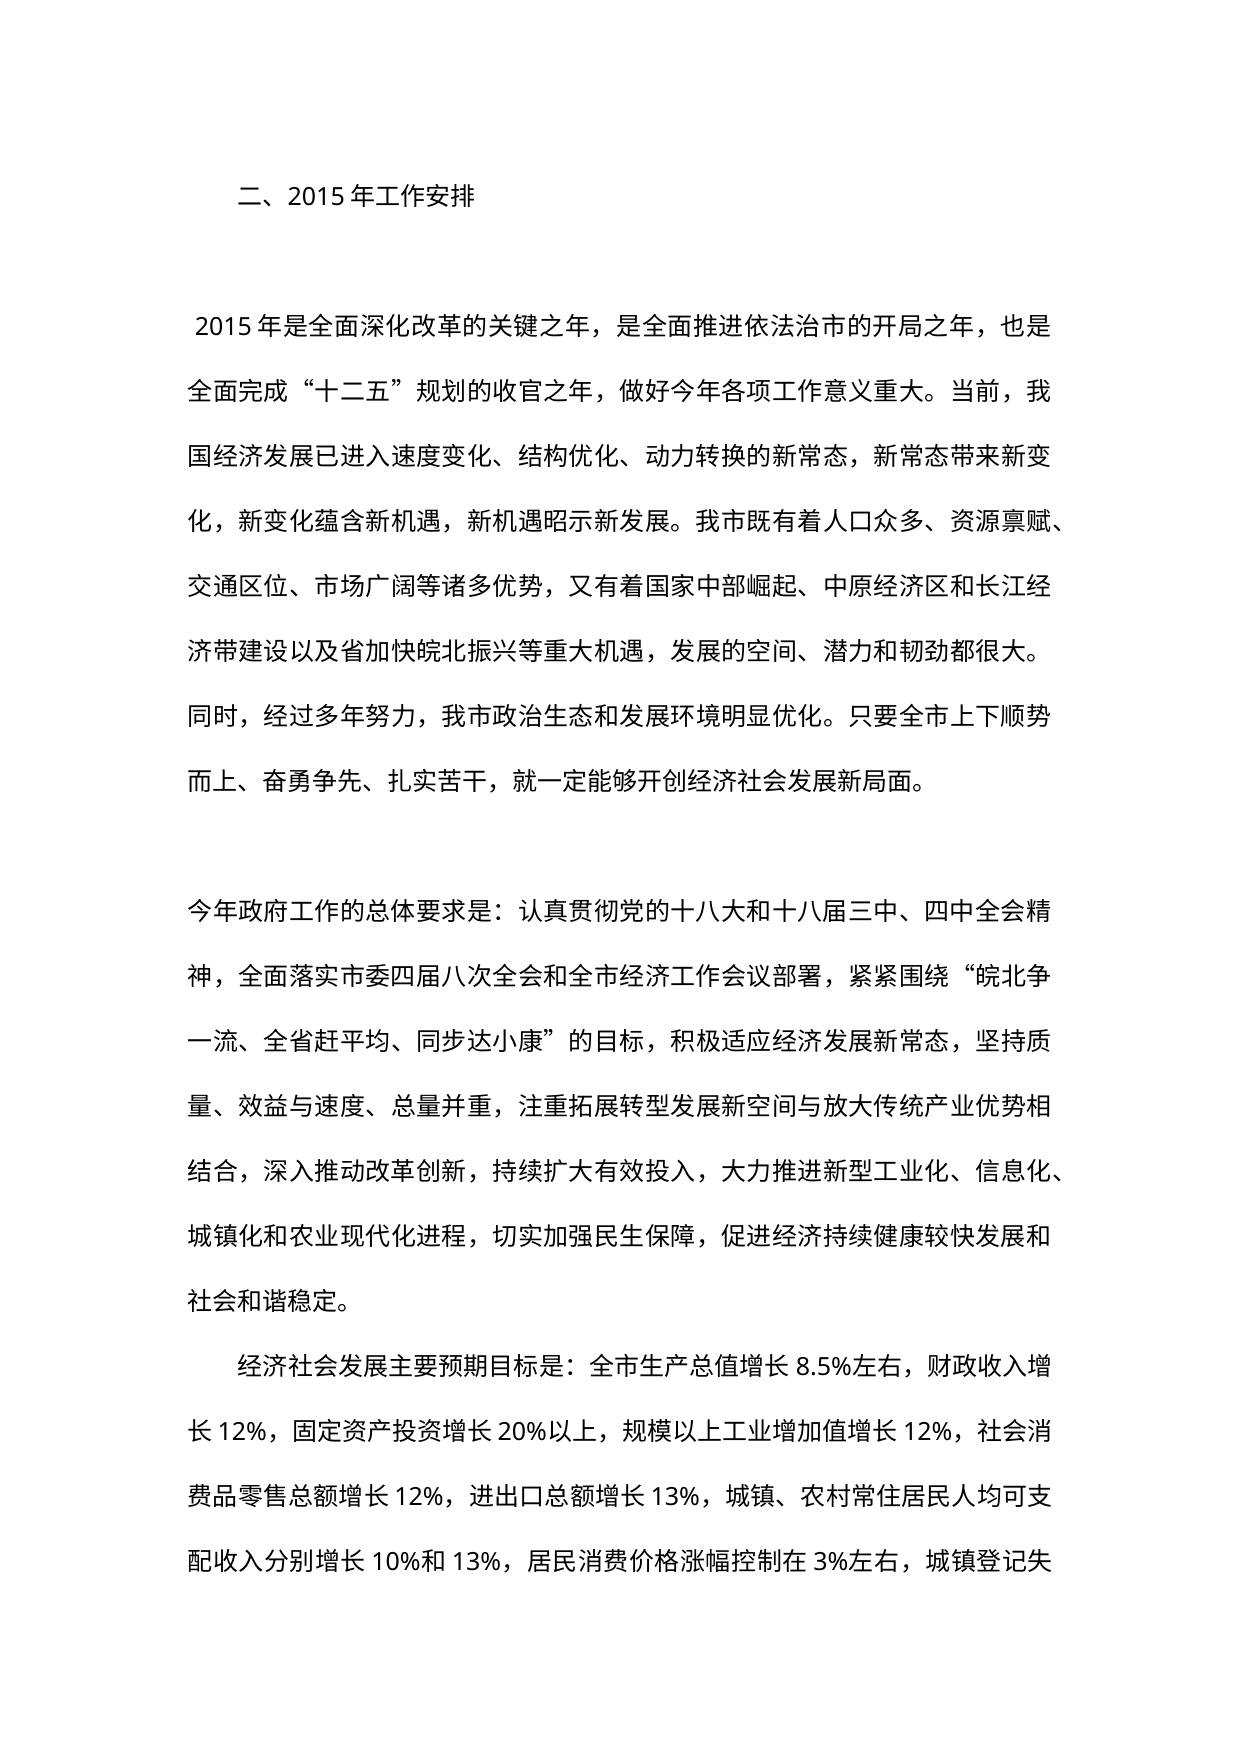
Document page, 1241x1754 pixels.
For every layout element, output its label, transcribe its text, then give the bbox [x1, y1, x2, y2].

text 2015年是全面深化改革的关键之年，是全面推进依法治市的开局之年，也是全面完成“十二五”规划的收官之年，做好今年各项工作意义重大。当前，我国经济发展已进入速度变化、结构优化、动力转换的新常态，新常态带来新变化，新变化蕴含新机遇，新机遇昭示新发展。我市既有着人口众多、资源禀赋、交通区位、市场广阔等诸多优势，又有着国家中部崛起、中原经济区和长江经济带建设以及省加快皖北振兴等重大机遇，发展的空间、潜力和韧劲都很大。同时，经过多年努力，我市政治生态和发展环境明显优化。只要全市上下顺势而上、奋勇争先、扎实苦干，就一定能够开创经济社会发展新局面。 [187, 292, 1053, 812]
text 今年政府工作的总体要求是：认真贯彻党的十八大和十八届三中、四中全会精神，全面落实市委四届八次全会和全市经济工作会议部署，紧紧围绕“皖北争一流、全省赶平均、同步达小康”的目标，积极适应经济发展新常态，坚持质量、效益与速度、总量并重，注重拓展转型发展新空间与放大传统产业优势相结合，深入推动改革创新，持续扩大有效投入，大力推进新型工业化、信息化、城镇化和农业现代化进程，切实加强民生保障，促进经济持续健康较快发展和社会和谐稳定。 [187, 877, 1053, 1332]
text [187, 1332, 1053, 1592]
text 二、2015年工作安排 [187, 162, 1053, 227]
